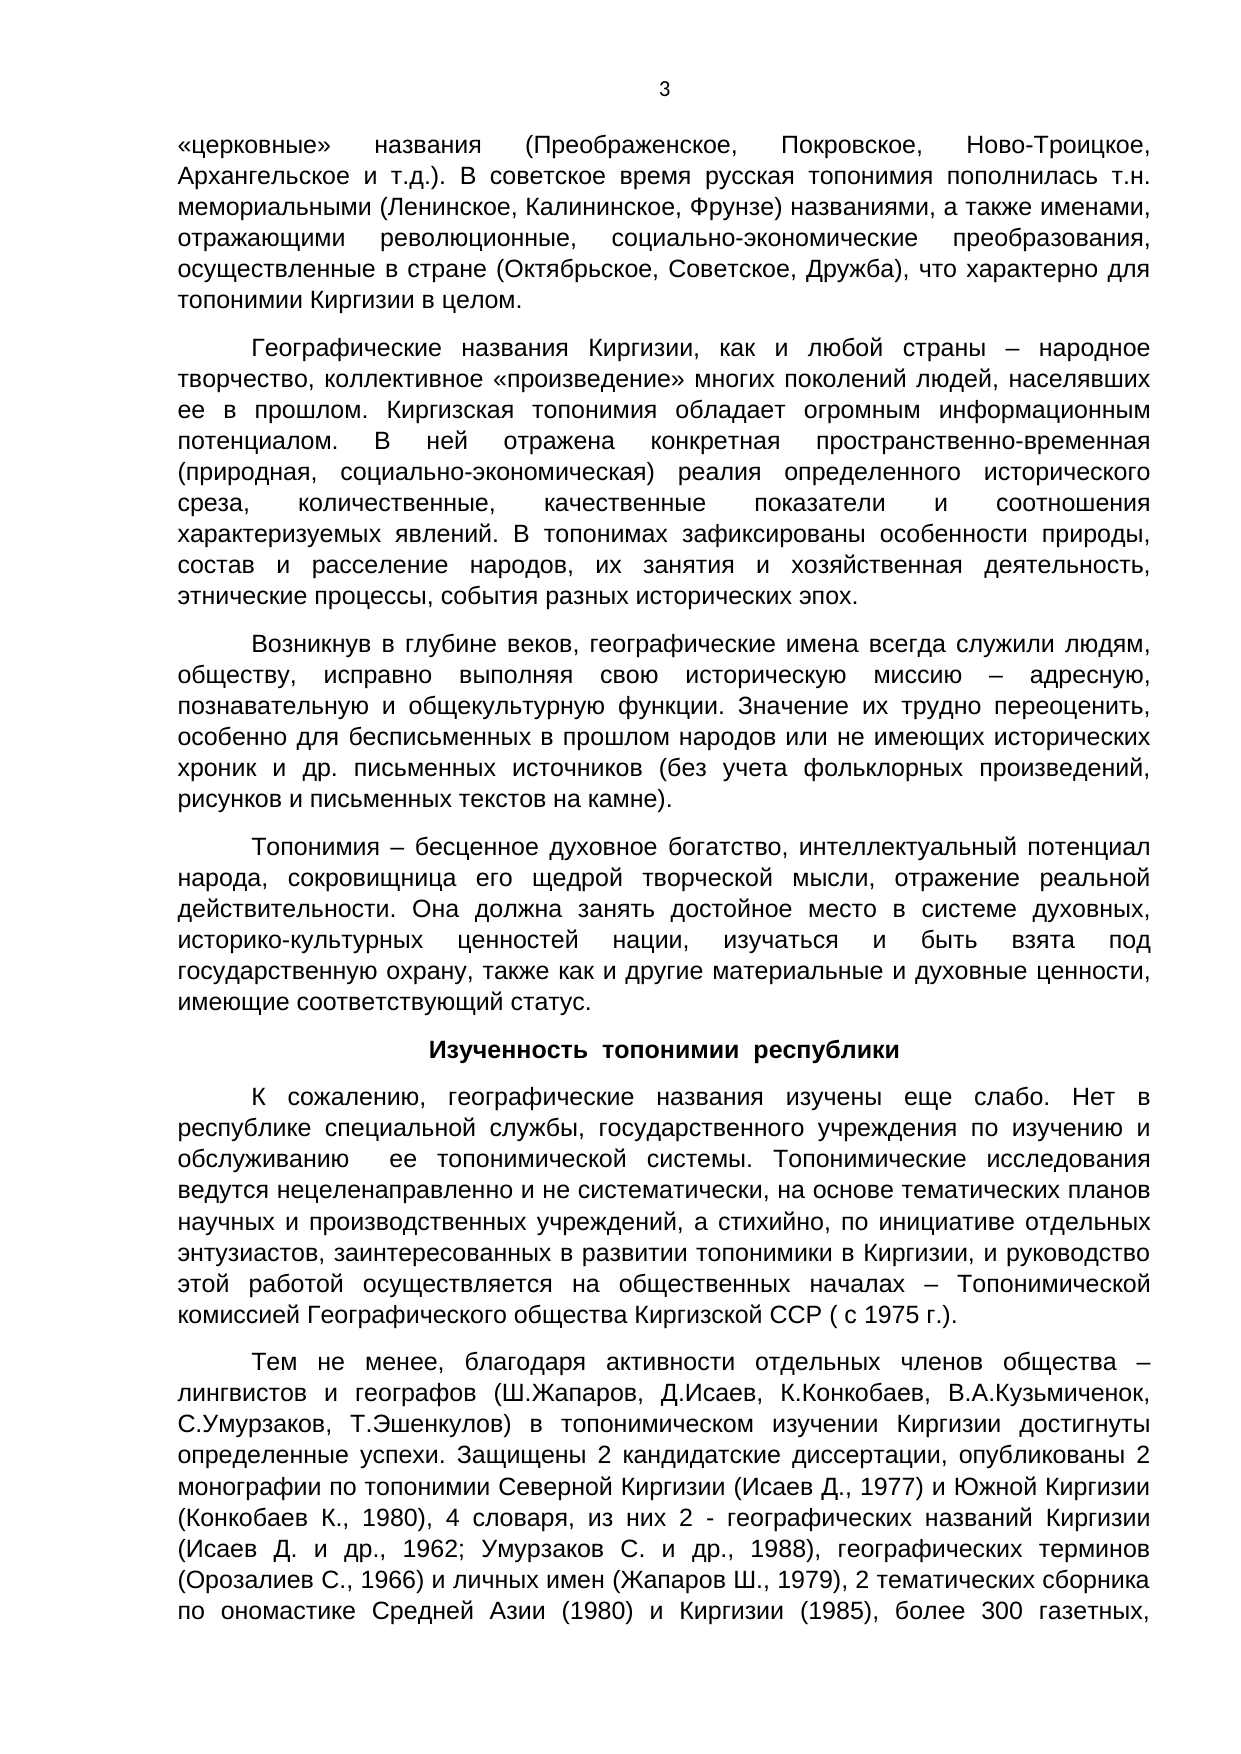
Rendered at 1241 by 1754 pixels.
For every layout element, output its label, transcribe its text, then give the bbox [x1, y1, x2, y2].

text Топонимия – бесценное духовное богатство, интеллектуальный потенциал народа, сокровищница его щедрой творческой мысли, отражение реальной действительности. Она должна занять достойное место в системе духовных, историко-культурных ценностей нации, изучаться и быть взята под государственную охрану, также как и другие материальные и духовные ценности, имеющие соответствующий статус. [177, 832, 1152, 1016]
text Изученность топонимии республики [177, 1034, 1152, 1063]
text Возникнув в глубине веков, географические имена всегда служили людям, обществу, исправно выполняя свою историческую миссию – адресную, познавательную и общекультурную функции. Значение их трудно переоценить, особенно для бесписьменных в прошлом народов или не имеющих исторических хроник и др. письменных источников (без учета фольклорных произведений, рисунков и письменных текстов на камне). [177, 629, 1152, 813]
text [177, 130, 1152, 314]
text Географические названия Киргизии, как и любой страны – народное творчество, коллективное «произведение» многих поколений людей, населявших ее в прошлом. Киргизская топонимия обладает огромным информационным потенциалом. В ней отражена конкретная пространственно-временная (природная, социально-экономическая) реалия определенного исторического среза, количественные, качественные показатели и соотношения характеризуемых явлений. В топонимах зафиксированы особенности природы, состав и расселение народов, их занятия и хозяйственная деятельность, этнические процессы, события разных исторических эпох. [177, 333, 1152, 610]
text К сожалению, географические названия изучены еще слабо. Нет в республике специальной службы, государственного учреждения по изучению и обслуживанию ее топонимической системы. Топонимические исследования ведутся нецеленаправленно и не систематически, на основе тематических планов научных и производственных учреждений, а стихийно, по инициативе отдельных энтузиастов, заинтересованных в развитии топонимики в Киргизии, и руководство этой работой осуществляется на общественных началах – Топонимической комиссией Географического общества Киргизской ССР ( с 1975 г.). [177, 1082, 1152, 1328]
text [177, 1347, 1152, 1624]
